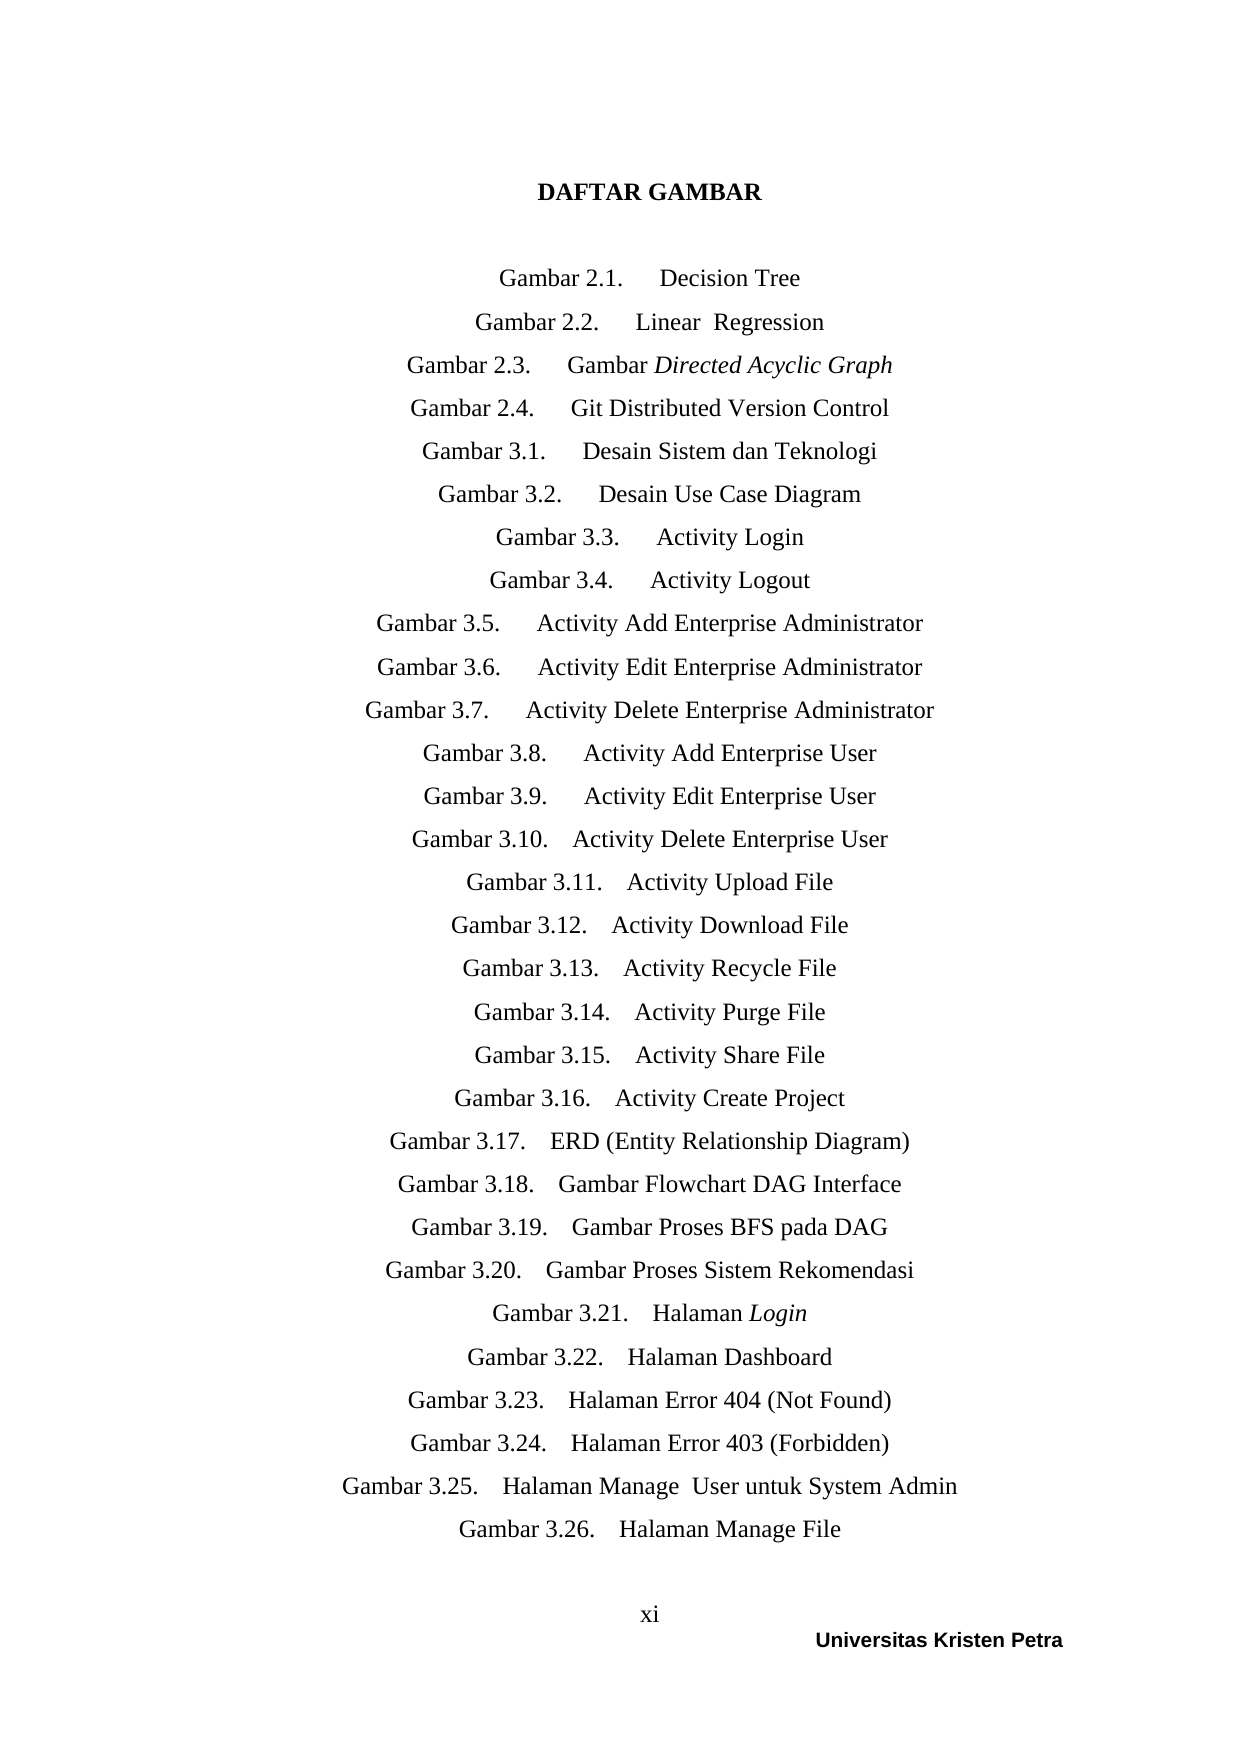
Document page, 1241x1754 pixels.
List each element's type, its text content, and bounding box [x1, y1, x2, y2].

text Gambar 3.7. Activity Delete Enterprise Administrator 22 [236, 695, 1063, 723]
text Gambar 3.15. Activity Share File 30 [236, 1040, 1063, 1068]
text Gambar 3.19. Gambar Proses BFS pada DAG 36 [236, 1212, 1063, 1241]
text Gambar 3.1. Desain Sistem dan Teknologi 15 [236, 436, 1063, 465]
text Gambar 3.21. Halaman Login 39 [236, 1298, 1063, 1327]
text Gambar 2.2. Linear Regression 10 [236, 307, 1063, 335]
text DAFTAR GAMBAR [236, 177, 1063, 206]
text Gambar 3.2. Desain Use Case Diagram 16 [236, 479, 1063, 508]
text Gambar 3.5. Activity Add Enterprise Administrator 20 [236, 608, 1063, 637]
text Gambar 3.18. Gambar Flowchart DAG Interface 35 [236, 1169, 1063, 1198]
text Gambar 3.10. Activity Delete Enterprise User 25 [236, 824, 1063, 853]
text Gambar 3.3. Activity Login 18 [236, 522, 1063, 551]
text Gambar 3.13. Activity Recycle File 28 [236, 953, 1063, 982]
text Gambar 3.11. Activity Upload File 26 [236, 867, 1063, 896]
text Gambar 3.20. Gambar Proses Sistem Rekomendasi 37 [236, 1255, 1063, 1284]
text Gambar 2.1. Decision Tree 9 [236, 263, 1063, 292]
text Gambar 3.17. ERD (Entity Relationship Diagram) 31 [236, 1126, 1063, 1155]
text Gambar 3.23. Halaman Error 404 (Not Found) 40 [236, 1385, 1063, 1413]
text Gambar 3.8. Activity Add Enterprise User 23 [236, 738, 1063, 767]
text Gambar 3.22. Halaman Dashboard 39 [236, 1342, 1063, 1370]
text Gambar 3.4. Activity Logout 19 [236, 565, 1063, 594]
text Gambar 3.9. Activity Edit Enterprise User 24 [236, 781, 1063, 810]
text Gambar 2.4. Git Distributed Version Control 13 [236, 393, 1063, 422]
text Gambar 3.16. Activity Create Project 31 [236, 1083, 1063, 1112]
text Gambar 3.25. Halaman Manage User untuk System Admin 42 [236, 1471, 1063, 1500]
text Gambar 3.12. Activity Download File 27 [236, 910, 1063, 939]
text Gambar 2.3. Gambar Directed Acyclic Graph 11 [236, 350, 1063, 378]
text Gambar 3.6. Activity Edit Enterprise Administrator 21 [236, 652, 1063, 680]
text Gambar 3.14. Activity Purge File 29 [236, 997, 1063, 1025]
text Gambar 3.24. Halaman Error 403 (Forbidden) 41 [236, 1428, 1063, 1457]
text Gambar 3.26. Halaman Manage File 44 [236, 1514, 1063, 1543]
